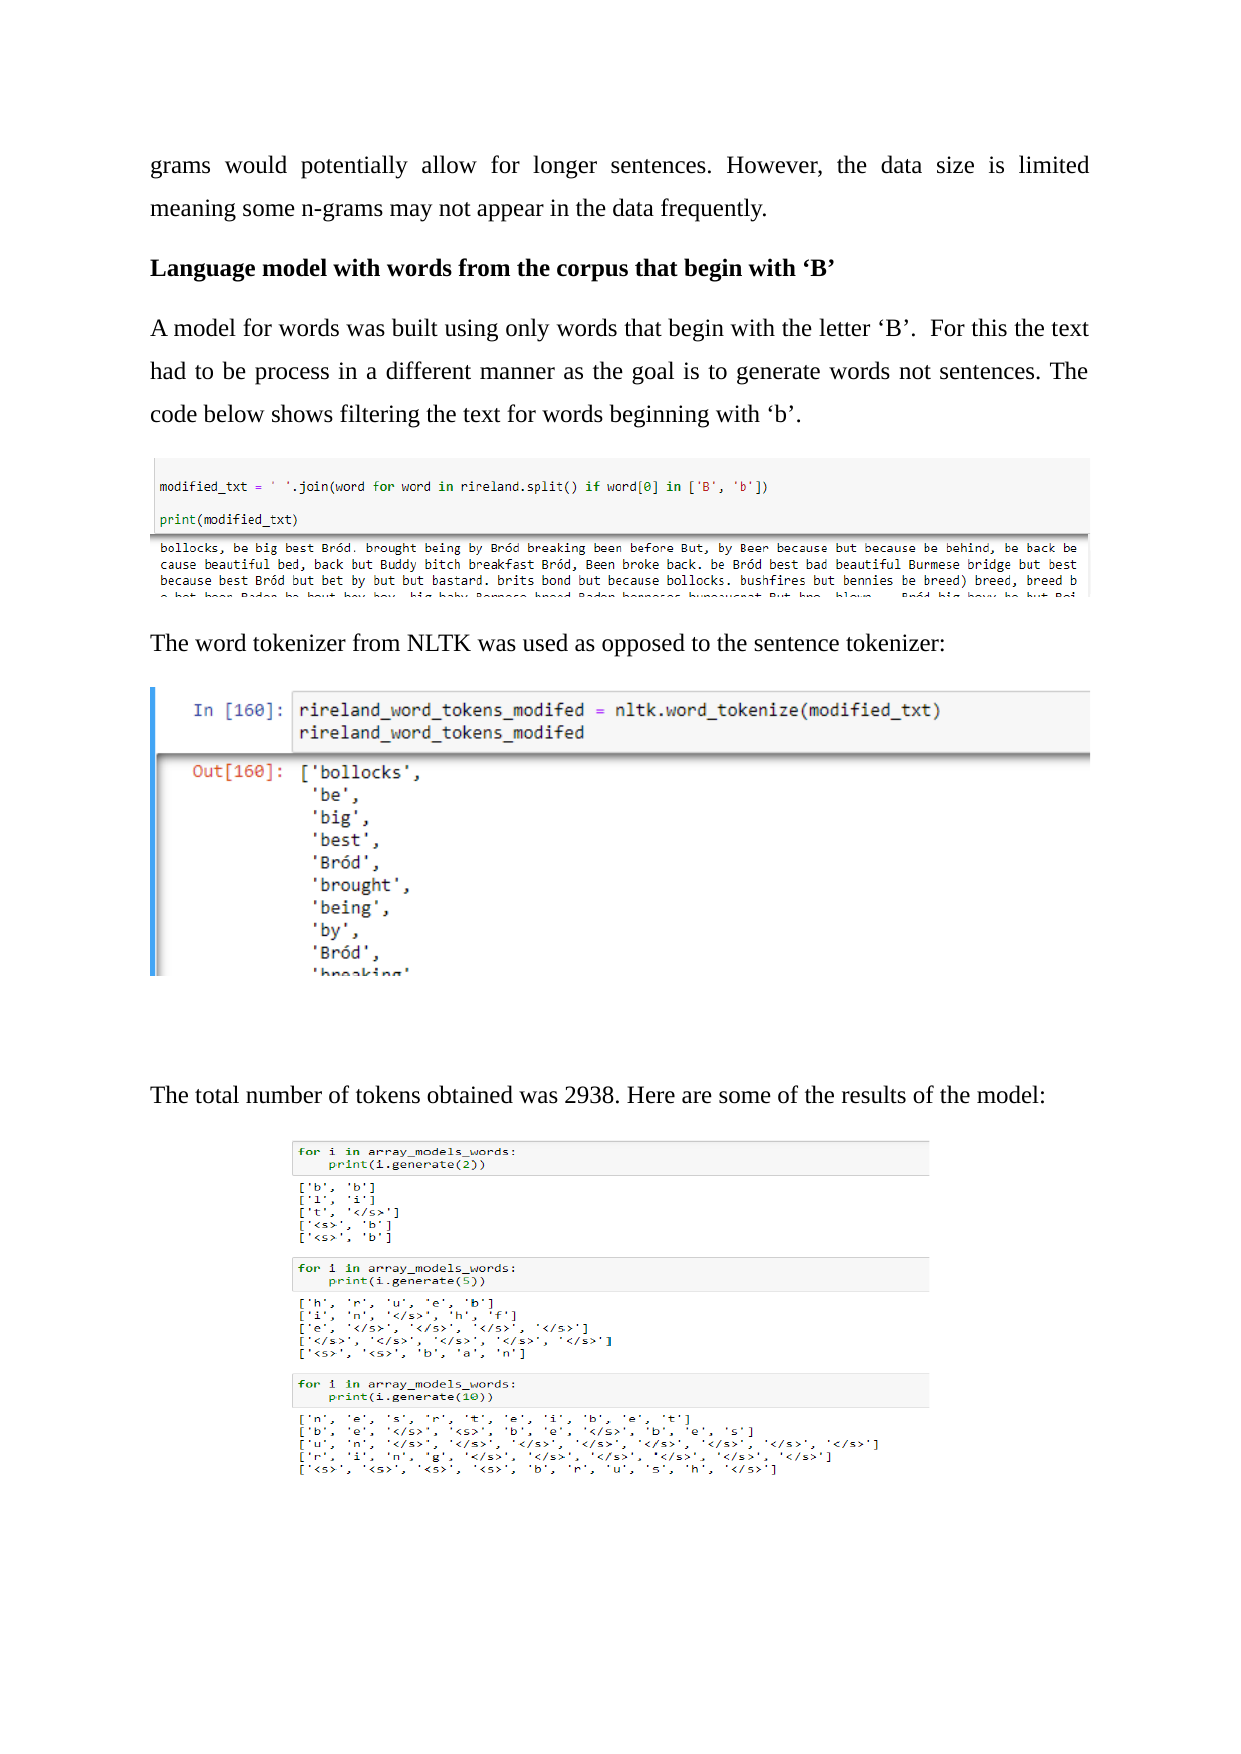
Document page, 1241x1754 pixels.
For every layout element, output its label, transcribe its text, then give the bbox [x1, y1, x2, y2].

picture [292, 1140, 930, 1489]
text The total number of tokens obtained was 2938. Here are some of the results of the model: [150, 1080, 1090, 1109]
picture [150, 458, 1091, 597]
text The word tokenizer from NLTK was used as opposed to the sentence tokenizer: [150, 628, 1090, 657]
text Language model with words from the corpus that begin with ‘B’ [150, 253, 1090, 282]
text A model for words was built using only words that begin with the letter ‘B’. For this the text had to be process in a different manner as the goal is to generate words not sentences. The code below shows filtering the text for words beginning with ‘b’. [150, 313, 1090, 428]
picture [150, 687, 1091, 976]
